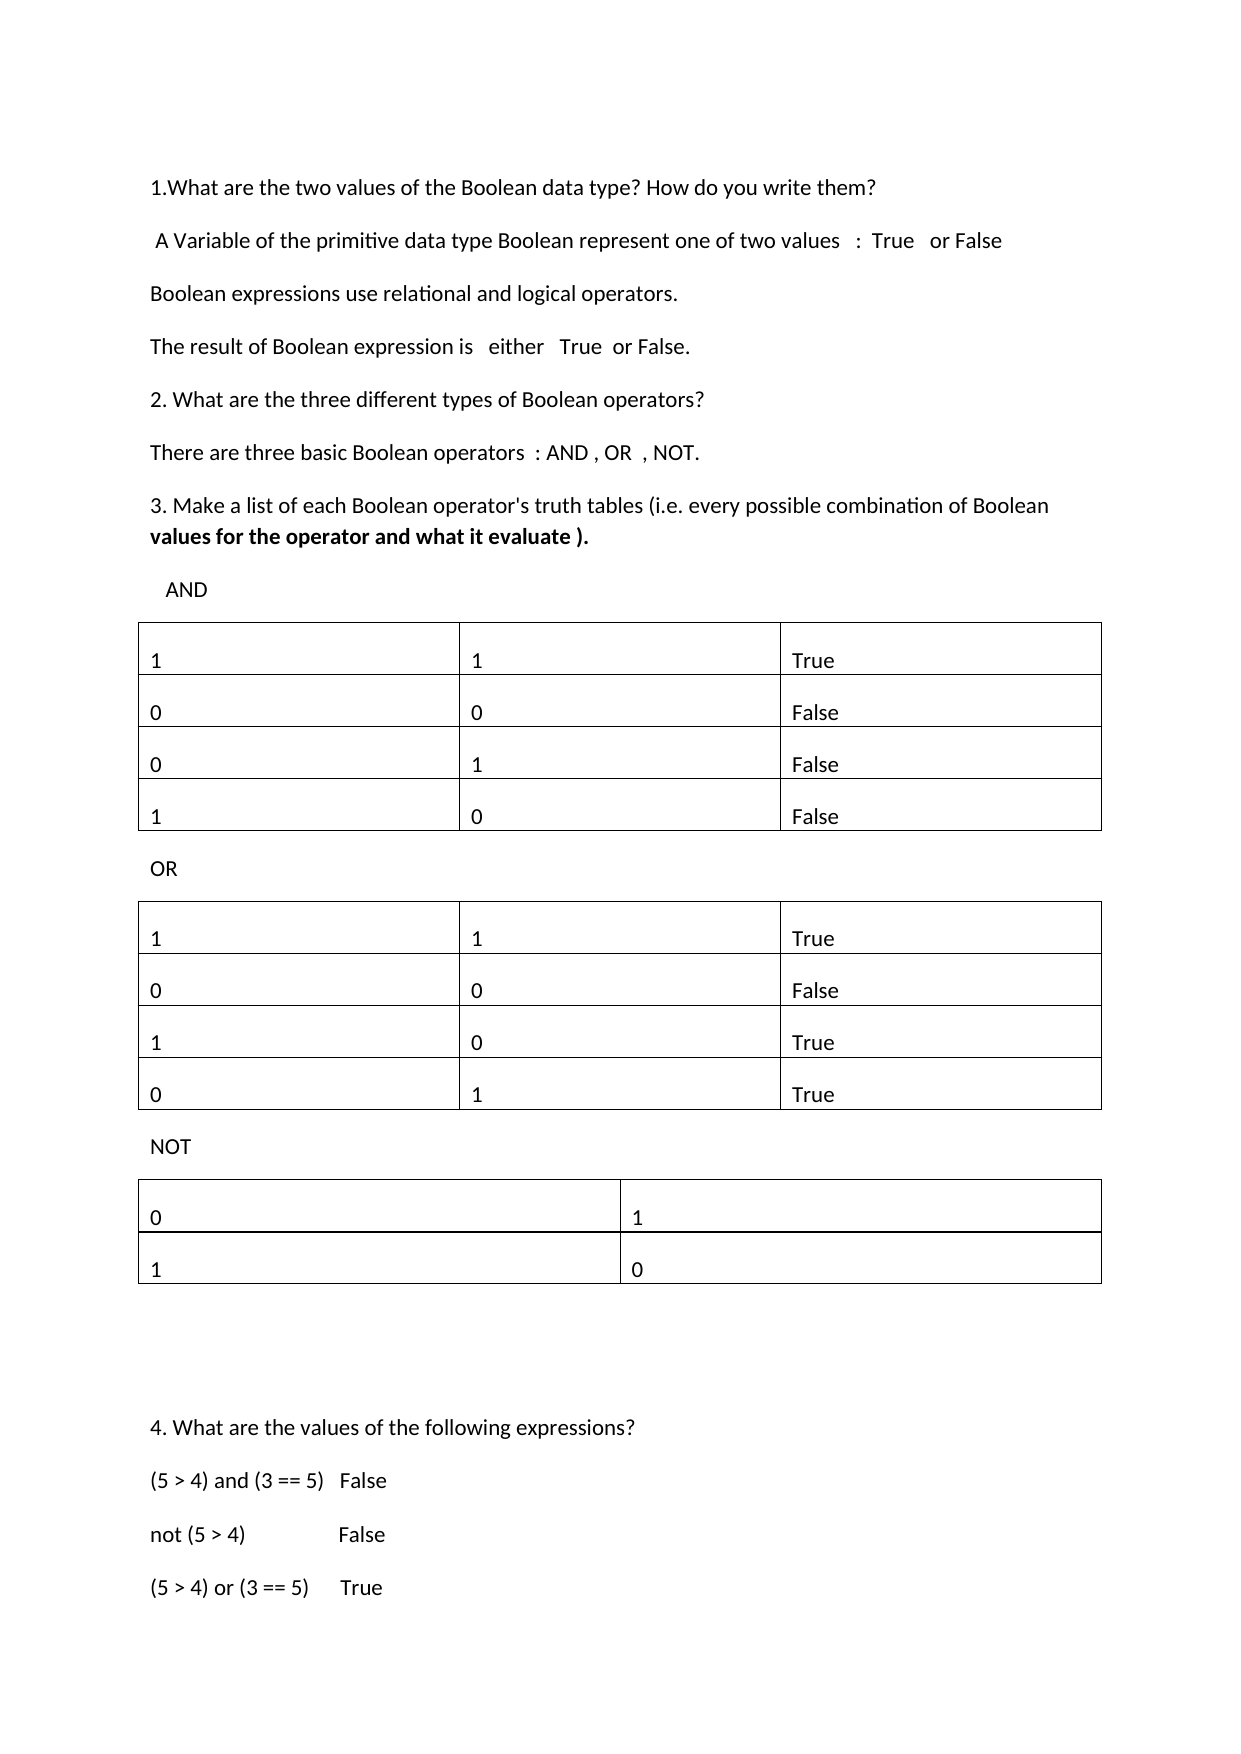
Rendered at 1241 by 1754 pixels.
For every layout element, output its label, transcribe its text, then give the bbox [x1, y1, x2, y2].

text Boolean expressions use relational and logical operators. [150, 279, 1090, 307]
table_header 0 [139, 1180, 620, 1231]
table_cell 0 [139, 1058, 459, 1108]
table_cell False [781, 954, 1101, 1004]
table_cell True [781, 1006, 1101, 1057]
text 1.What are the two values of the Boolean data type? How do you write them? [150, 173, 1090, 201]
text (5 > 4) or (3 == 5) True [150, 1573, 1090, 1601]
table_header True [781, 623, 1101, 674]
table_cell 1 [460, 727, 780, 778]
table_cell 0 [139, 675, 459, 726]
table_header True [781, 902, 1101, 953]
text OR [150, 854, 1090, 882]
table_cell False [781, 727, 1101, 778]
text The result of Boolean expression is either True or False. [150, 332, 1090, 360]
table_cell False [781, 675, 1101, 726]
table_cell 0 [460, 954, 780, 1004]
table_cell 0 [460, 1006, 780, 1057]
table_header 1 [139, 623, 459, 674]
table_header 1 [621, 1180, 1101, 1231]
table_cell 1 [139, 1006, 459, 1057]
text A Variable of the primitive data type Boolean represent one of two values : True or False [150, 226, 1090, 254]
table_cell 0 [460, 779, 780, 830]
table_cell 1 [460, 1058, 780, 1108]
table_header 1 [460, 902, 780, 953]
table_cell 1 [139, 779, 459, 830]
table_cell 0 [621, 1233, 1101, 1283]
table_header 1 [139, 902, 459, 953]
table_cell True [781, 1058, 1101, 1108]
text 3. Make a list of each Boolean operator's truth tables (i.e. every possible combination of Boolean values for the operator and what it evaluate ). [150, 492, 1090, 550]
text (5 > 4) and (3 == 5) False [150, 1467, 1090, 1495]
table_cell 0 [460, 675, 780, 726]
text 4. What are the values of the following expressions? [150, 1413, 1090, 1442]
table_header 1 [460, 623, 780, 674]
table_cell 0 [139, 727, 459, 778]
table_cell 1 [139, 1233, 620, 1283]
text There are three basic Boolean operators : AND , OR , NOT. [150, 438, 1090, 467]
table_cell False [781, 779, 1101, 830]
table_cell 0 [139, 954, 459, 1004]
text NOT [150, 1132, 1090, 1161]
text AND [150, 575, 1090, 603]
text 2. What are the three different types of Boolean operators? [150, 385, 1090, 413]
text not (5 > 4) False [150, 1520, 1090, 1548]
